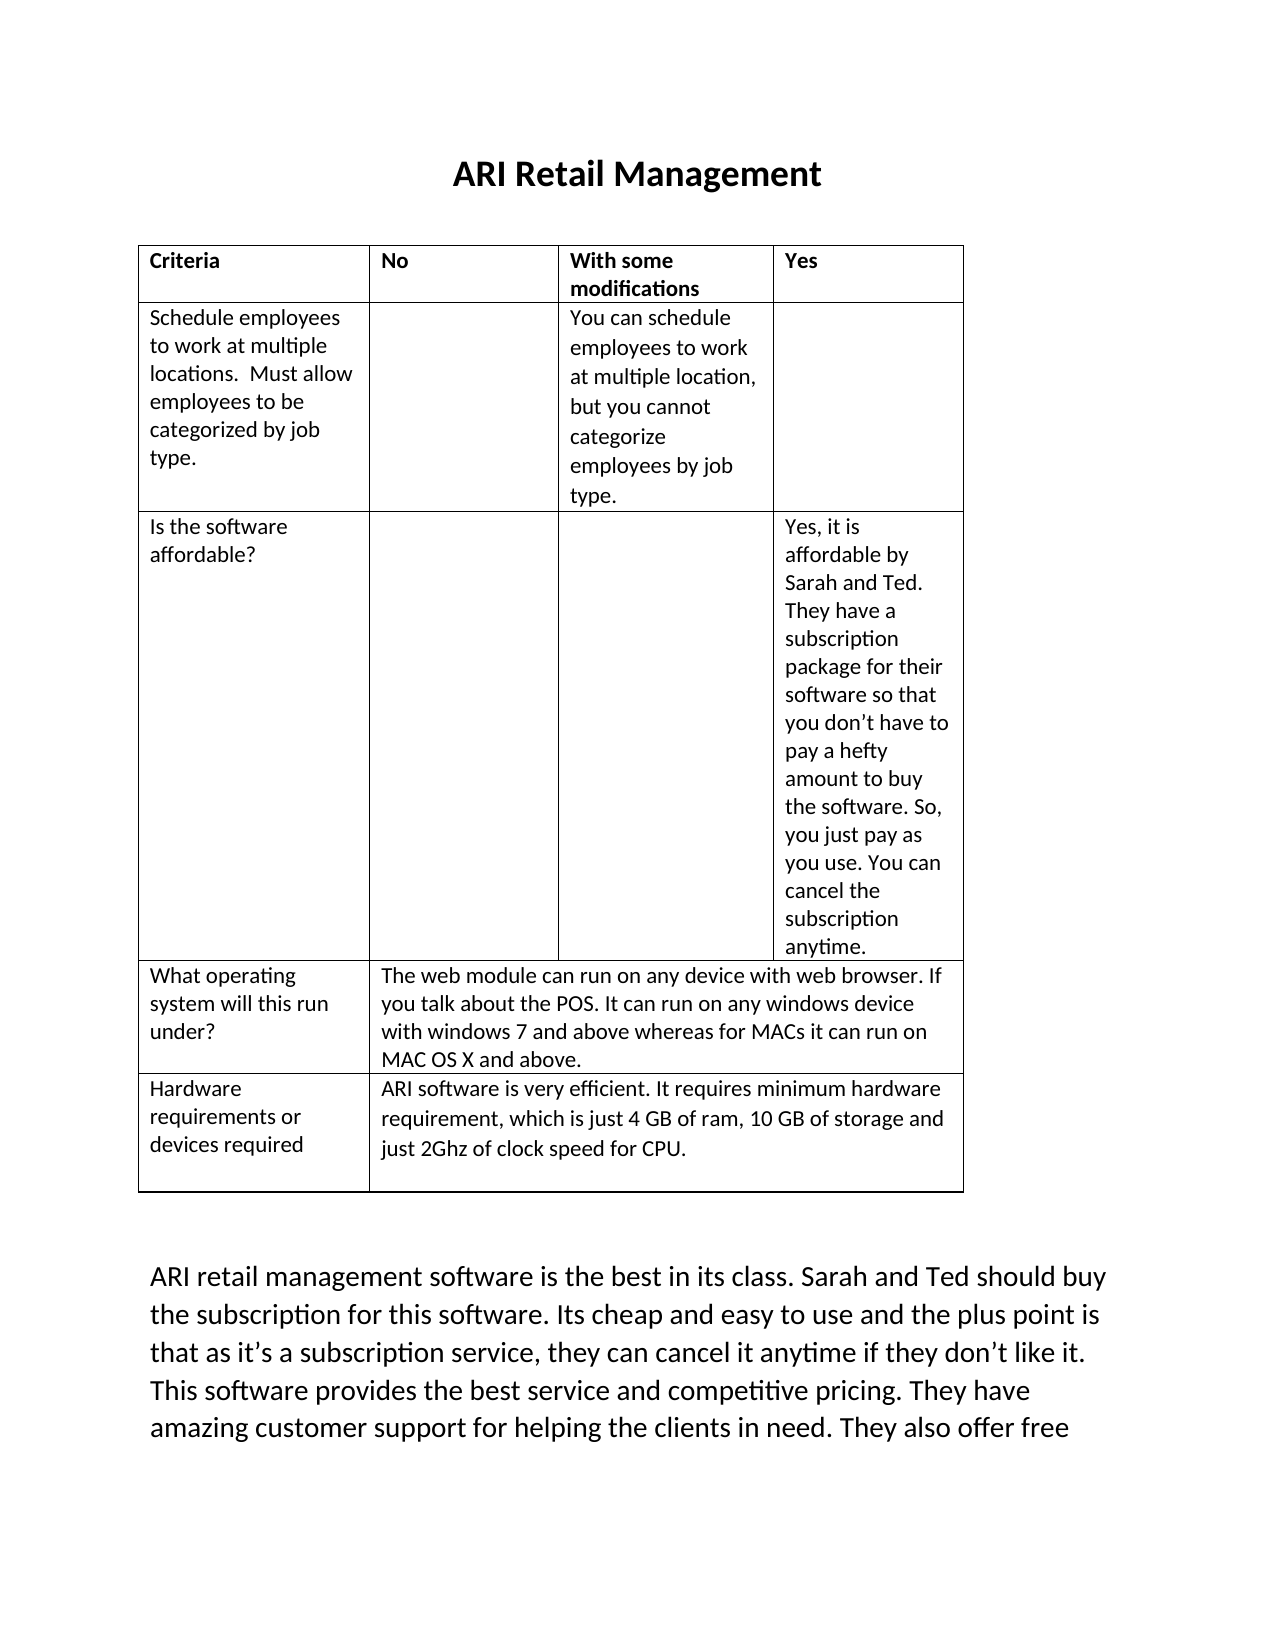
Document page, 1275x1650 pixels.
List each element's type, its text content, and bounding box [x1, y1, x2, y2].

table_header With some modifications [559, 246, 773, 302]
table_cell [559, 512, 773, 960]
table_cell Yes, it is affordable by Sarah and Ted. They have a subscription package for their software so that you don’t have to pay a hefty amount to buy the software. So, you just pay as you use. You can cancel the subscription anytime. [774, 512, 963, 960]
table_cell Is the software affordable? [139, 512, 369, 960]
table_cell [370, 512, 558, 960]
table_cell Hardware requirements or devices required [139, 1074, 369, 1191]
table_cell ARI software is very efficient. It requires minimum hardware requirement, which is just 4 GB of ram, 10 GB of storage and just 2Ghz of clock speed for CPU. [370, 1074, 963, 1191]
table_cell You can schedule employees to work at multiple location, but you cannot categorize employees by job type. [559, 303, 773, 511]
table_cell The web module can run on any device with web browser. If you talk about the POS. It can run on any windows device with windows 7 and above whereas for MACs it can run on MAC OS X and above. [370, 961, 963, 1073]
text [150, 1258, 1125, 1445]
text ARI Retail Management [150, 150, 1125, 196]
table_header Yes [774, 246, 963, 302]
table_header No [370, 246, 558, 302]
table_header Criteria [139, 246, 369, 302]
table_cell What operating system will this run under? [139, 961, 369, 1073]
table_cell Schedule employees to work at multiple locations. Must allow employees to be categorized by job type. [139, 303, 369, 511]
table_cell [774, 303, 963, 511]
table_cell [370, 303, 558, 511]
